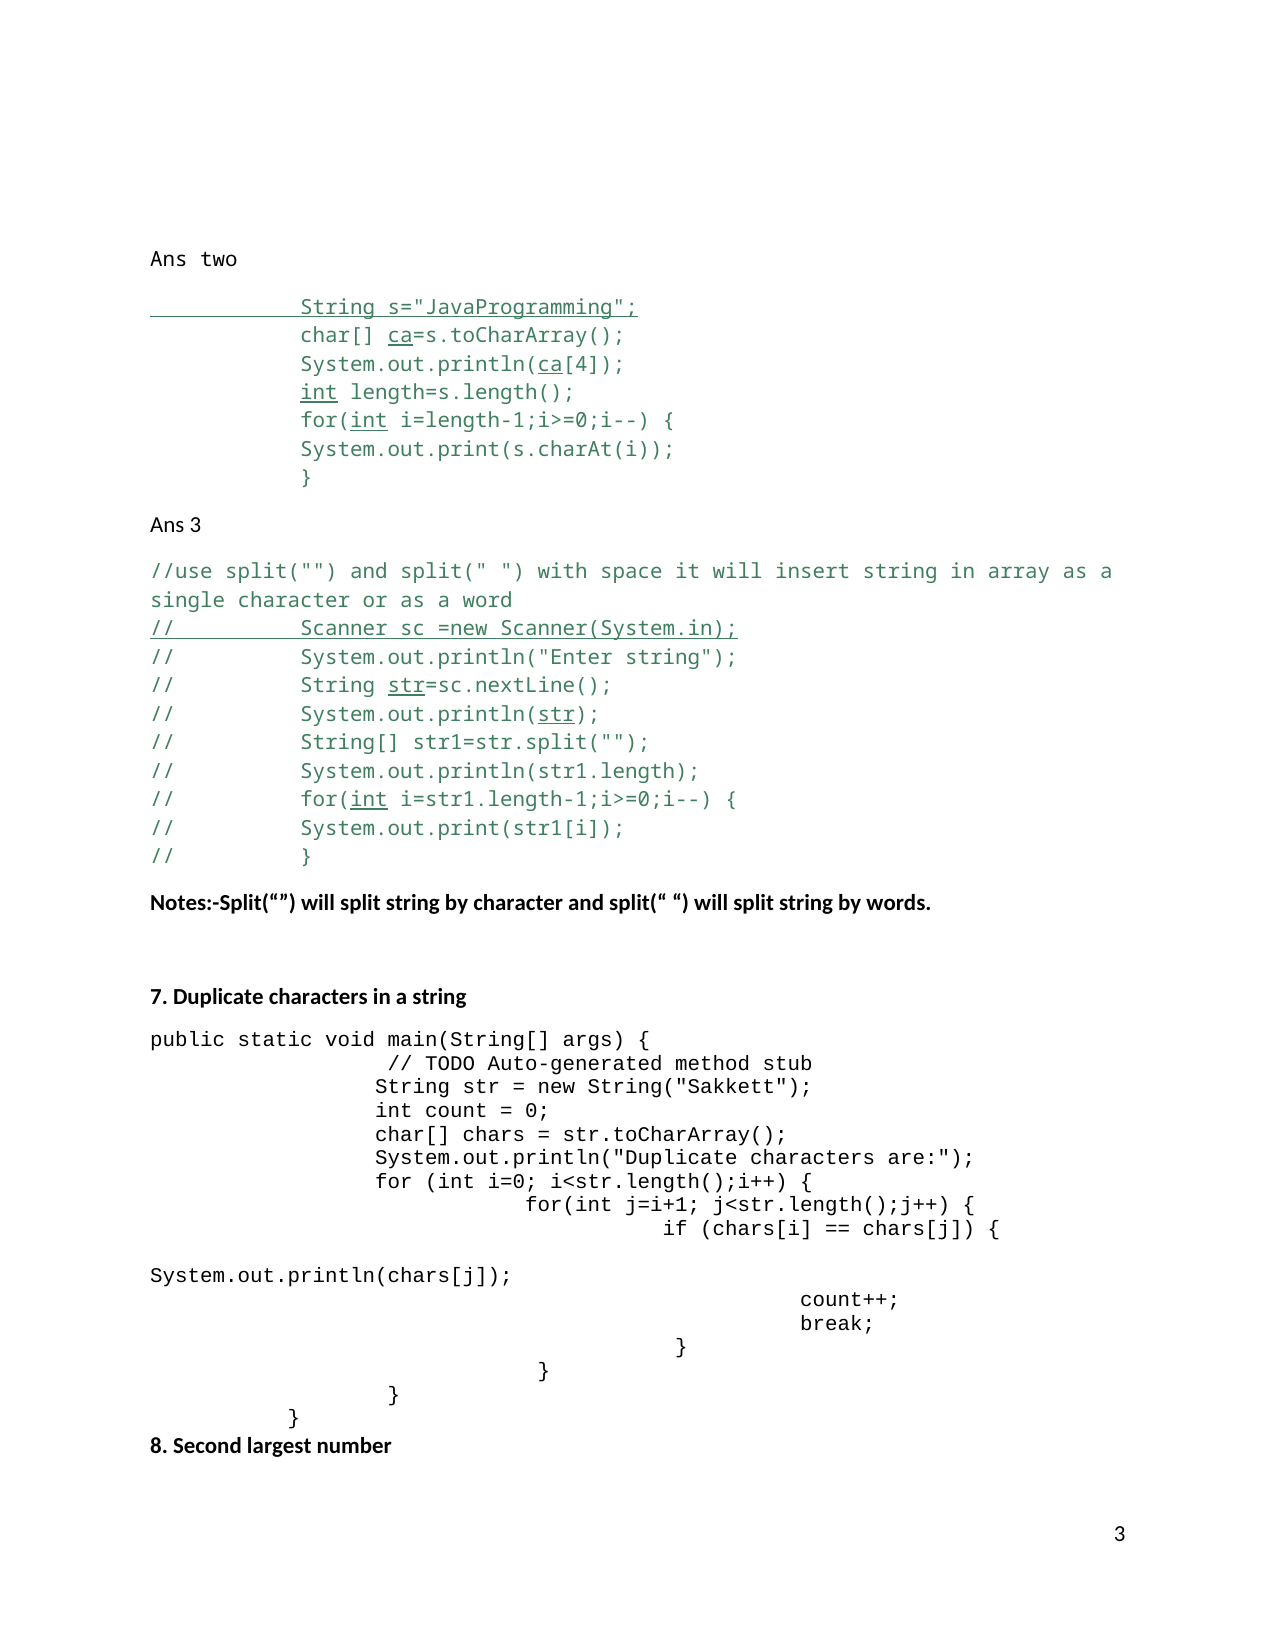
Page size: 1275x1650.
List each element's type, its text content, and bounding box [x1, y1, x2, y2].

text System.out.println("Duplicate characters are:"); [150, 1147, 1125, 1171]
text System.out.println(chars[j]); [150, 1242, 1125, 1289]
text // String[] str1=str.split(""); [150, 727, 1125, 756]
text // System.out.println(str); [150, 699, 1125, 727]
text public static void main(String[] args) { [150, 1029, 1125, 1053]
text int length=s.length(); [150, 377, 1125, 406]
text int count = 0; [150, 1100, 1125, 1123]
text 8. Second largest number [150, 1431, 1125, 1459]
text // for(int i=str1.length-1;i>=0;i--) { [150, 784, 1125, 813]
text // System.out.println(str1.length); [150, 756, 1125, 784]
text // } [150, 841, 1125, 869]
text Notes:-Split(“”) will split string by character and split(“ “) will split string by words. [150, 888, 1125, 916]
text String str = new String("Sakkett"); [150, 1076, 1125, 1100]
text for(int i=length-1;i>=0;i--) { [150, 406, 1125, 434]
text String s="JavaProgramming"; [150, 292, 1125, 320]
text 7. Duplicate characters in a string [150, 982, 1125, 1010]
text } [150, 1407, 1125, 1431]
text } [150, 462, 1125, 491]
text if (chars[i] == chars[j]) { [150, 1218, 1125, 1242]
text // Scanner sc =new Scanner(System.in); [150, 613, 1125, 642]
text Ans two [150, 244, 1125, 273]
text // System.out.print(str1[i]); [150, 813, 1125, 841]
text // TODO Auto-generated method stub [150, 1053, 1125, 1076]
text // System.out.println("Enter string"); [150, 642, 1125, 670]
text System.out.print(s.charAt(i)); [150, 434, 1125, 462]
text count++; [150, 1289, 1125, 1313]
text char[] chars = str.toCharArray(); [150, 1123, 1125, 1147]
text } [150, 1360, 1125, 1384]
text } [150, 1384, 1125, 1407]
text for(int j=i+1; j<str.length();j++) { [150, 1194, 1125, 1218]
text char[] ca=s.toCharArray(); [150, 320, 1125, 349]
text Ans 3 [150, 510, 1125, 538]
text } [150, 1336, 1125, 1360]
text for (int i=0; i<str.length();i++) { [150, 1171, 1125, 1194]
text break; [150, 1313, 1125, 1336]
text // String str=sc.nextLine(); [150, 670, 1125, 699]
text //use split("") and split(" ") with space it will insert string in array as a single character or as a word [150, 557, 1125, 613]
text System.out.println(ca[4]); [150, 349, 1125, 377]
